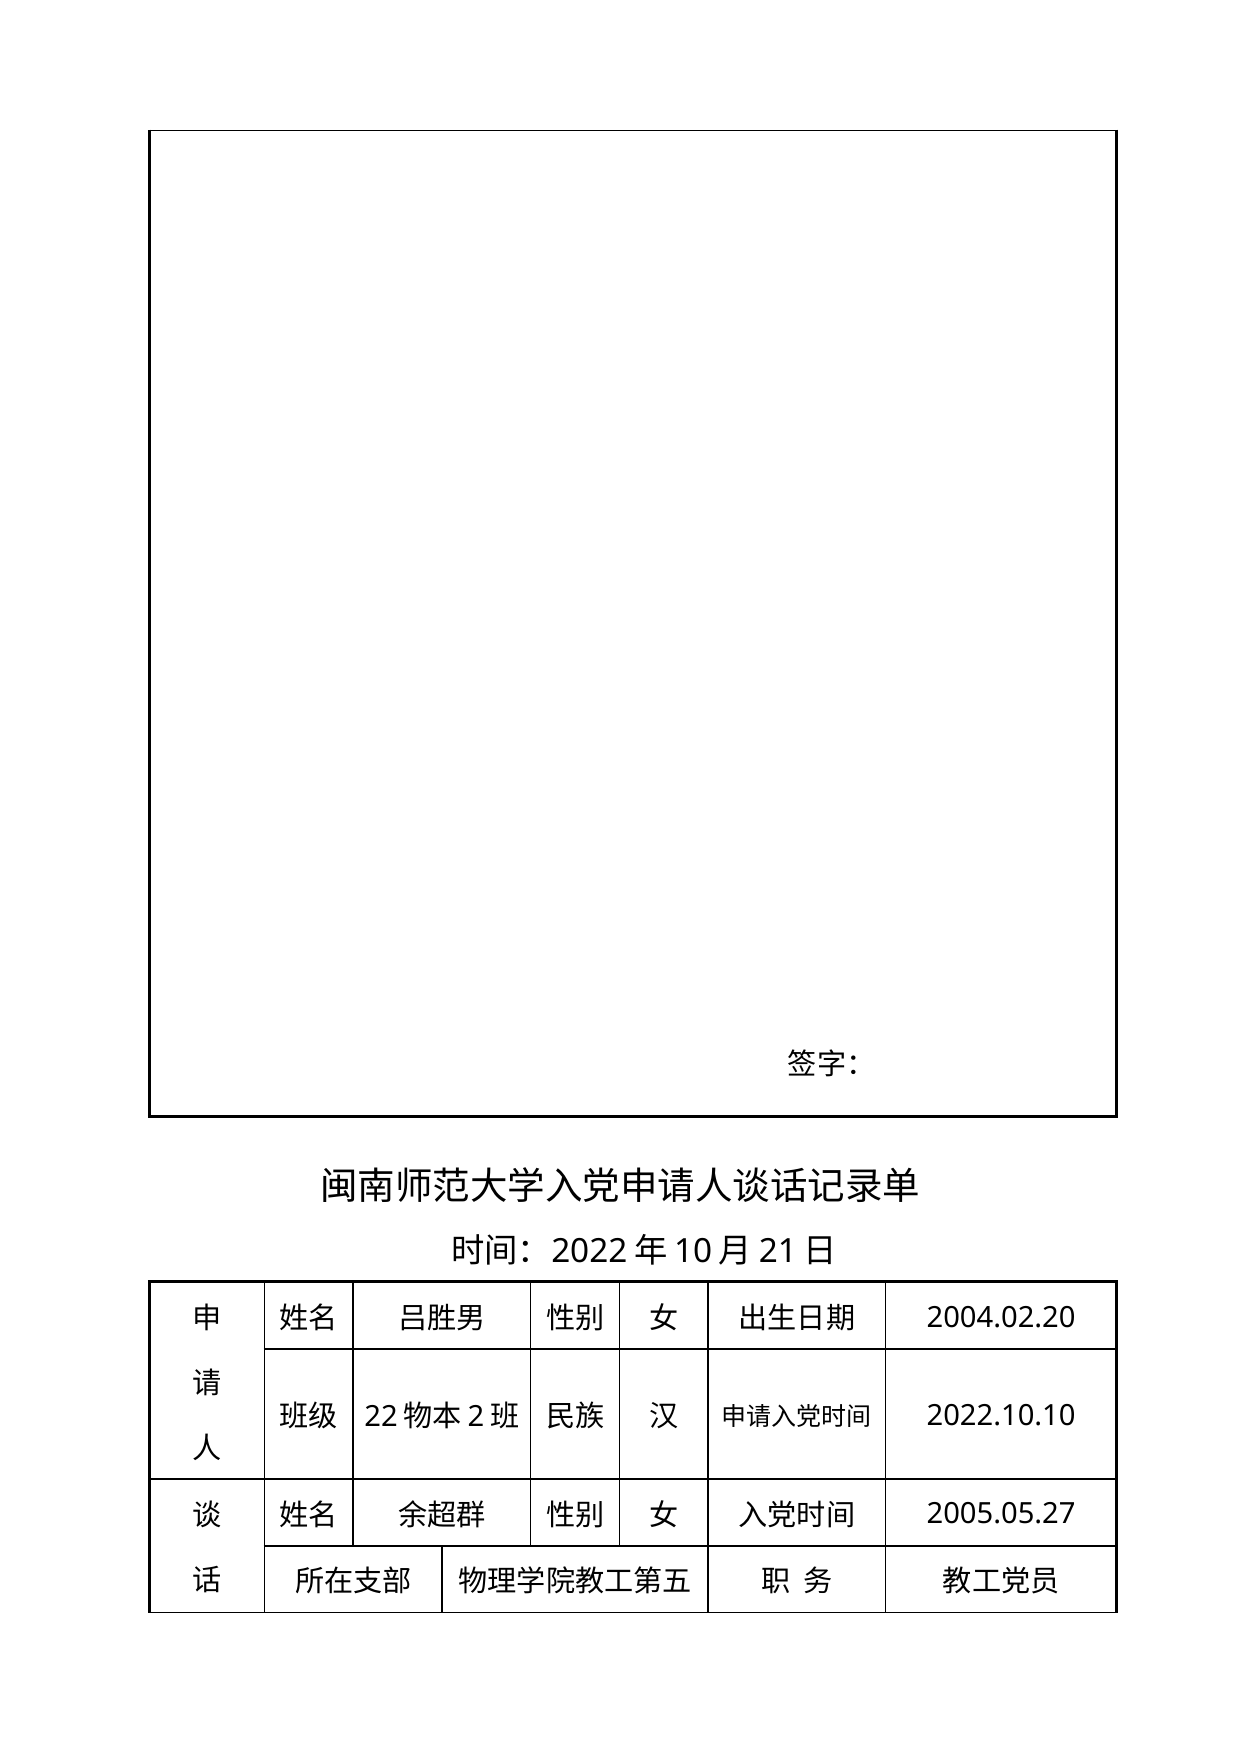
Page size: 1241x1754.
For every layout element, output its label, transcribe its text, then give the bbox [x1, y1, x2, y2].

table_cell 2022.10.10 [886, 1350, 1115, 1478]
table_header 性别 [531, 1283, 619, 1348]
table_header 申 请 人 [151, 1283, 264, 1478]
text 时间：2022年10月21日 [148, 1215, 1092, 1280]
table_cell 班级 [265, 1350, 352, 1478]
table_cell 余超群 [354, 1480, 530, 1545]
table_cell 申请入党时间 [709, 1350, 885, 1478]
table_header 出生日期 [709, 1283, 885, 1348]
table_cell 女 [620, 1480, 707, 1545]
table_cell 签字： [151, 131, 1115, 1114]
table_cell 谈 话 人 [151, 1480, 264, 1611]
table_cell 所在支部 [265, 1547, 441, 1611]
table_cell 姓名 [265, 1480, 352, 1545]
table_cell 汉 [620, 1350, 707, 1478]
table_header 女 [620, 1283, 707, 1348]
table_cell 性别 [531, 1480, 619, 1545]
table_cell 入党时间 [709, 1480, 885, 1545]
table_cell 物理学院教工第五党支部 [443, 1547, 707, 1611]
table_header 2004.02.20 [886, 1283, 1115, 1348]
table_cell 22物本2班 [354, 1350, 530, 1478]
table_cell 2005.05.27 [886, 1480, 1115, 1545]
table_cell 民族 [531, 1350, 619, 1478]
table_header 吕胜男 [354, 1283, 530, 1348]
text 闽南师范大学入党申请人谈话记录单 [148, 1150, 1092, 1215]
table_header 姓名 [265, 1283, 352, 1348]
table_cell 职 务 [709, 1547, 885, 1611]
table_cell 教工党员 [886, 1547, 1115, 1611]
